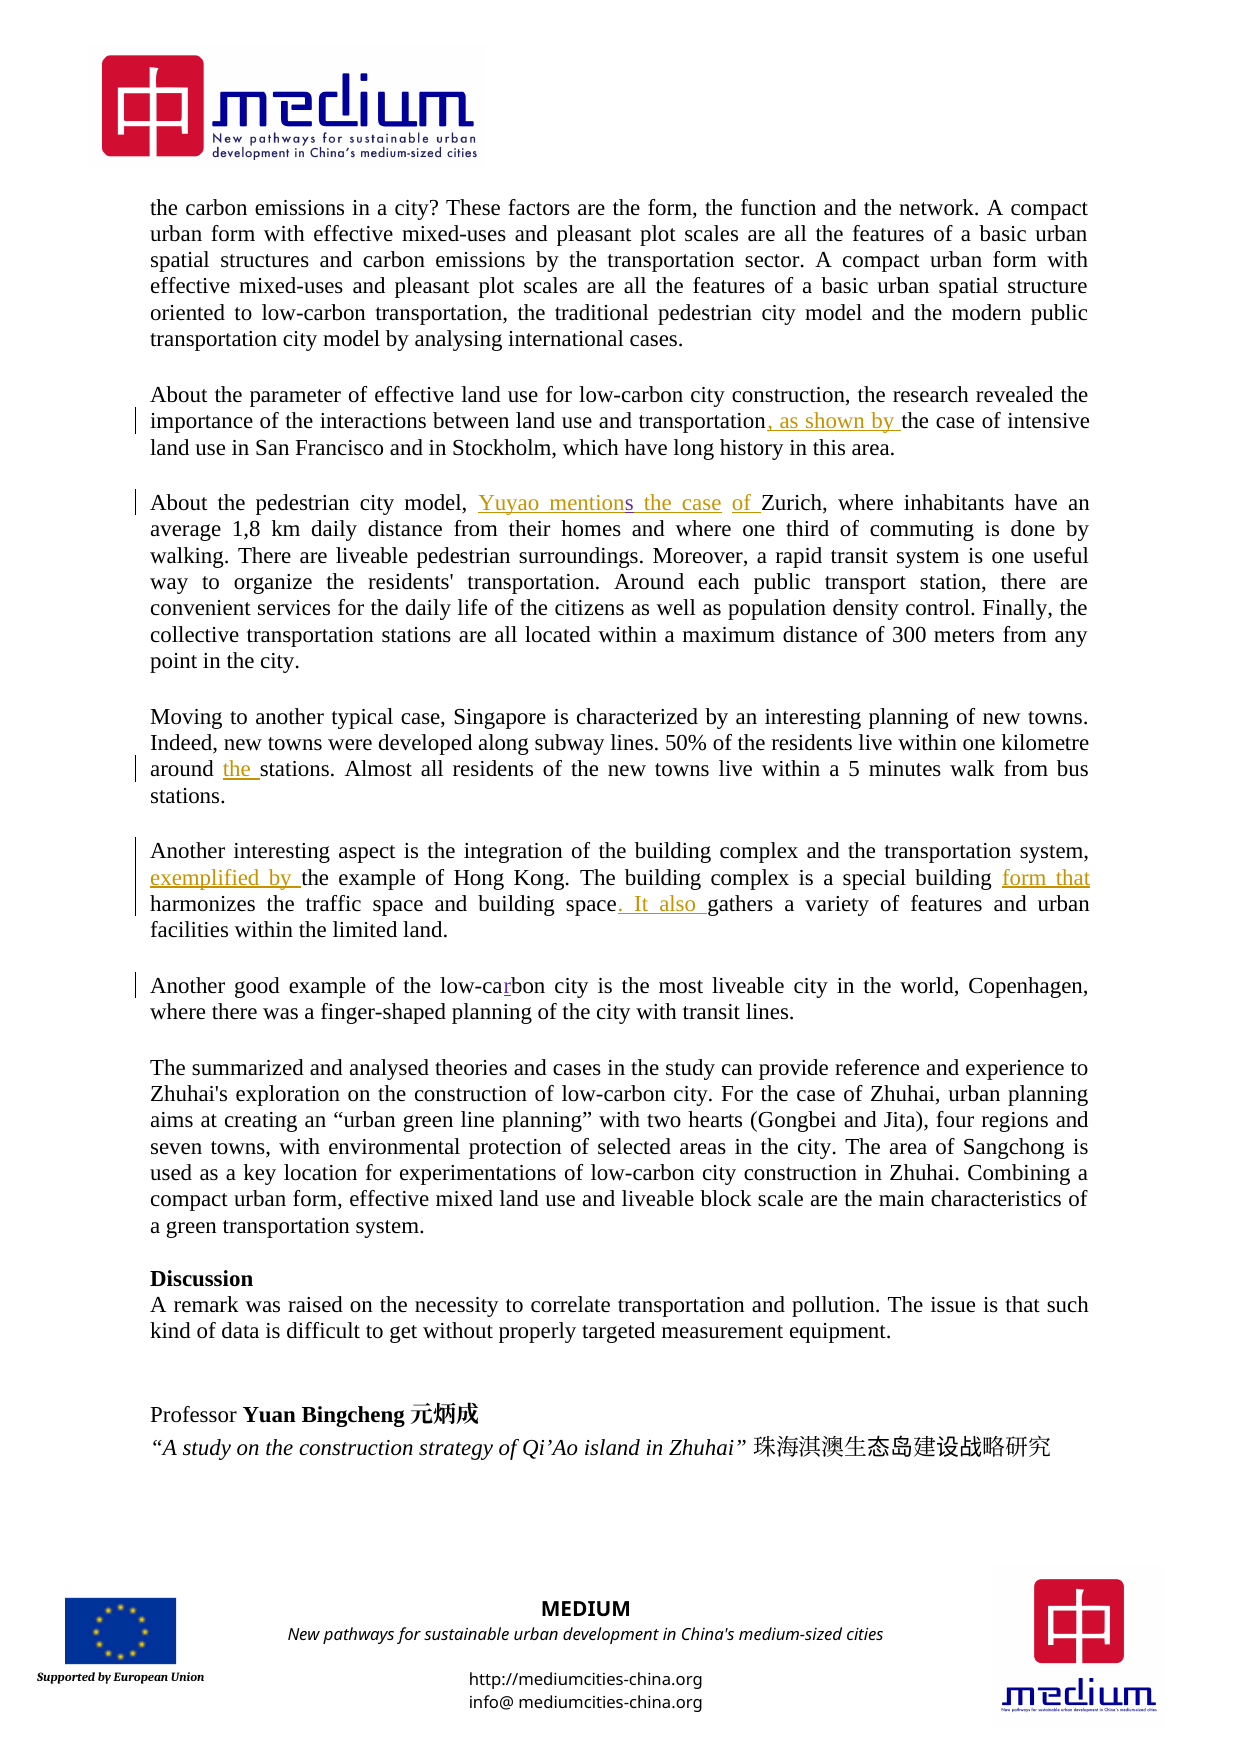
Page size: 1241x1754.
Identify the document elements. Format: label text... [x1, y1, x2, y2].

text About the parameter of effective land use for low-carbon city construction, the research revealed the importance of the interactions between land use and transportationthe case of intensive land use in San Francisco and in Stockholm, which have long history in this area. [150, 381, 1090, 460]
text About the pedestrian city model, Zurich, where inhabitants have an average 1,8 km daily distance from their homes and where one third of commuting is done by walking. There are liveable pedestrian surroundings. Moreover, a rapid transit system is one useful way to organize the residents' transportation. Around each public transport station, there are convenient services for the daily life of the citizens as well as population density control. Finally, the collective transportation stations are all located within a maximum distance of 300 meters from any point in the city. [150, 489, 1090, 673]
text A remark was raised on the necessity to correlate transportation and pollution. The issue is that such kind of data is difficult to get without properly targeted measurement equipment. [150, 1291, 1090, 1344]
picture [87, 44, 486, 168]
text “A study on the construction strategy of Qi’Ao island in Zhuhai” 珠海淇澳生态岛建设战略研究 [150, 1429, 1090, 1462]
text Another good example of the low-cabon city is the most liveable city in the world, Copenhagen, where there was a finger-shaped planning of the city with transit lines. [150, 972, 1090, 1024]
picture [65, 1591, 177, 1670]
picture [991, 1565, 1166, 1728]
text Discussion [150, 1264, 1090, 1291]
text Another interesting aspect is the integration of the building complex and the transportation system, the example of Hong Kong. The building complex is a special building harmonizes the traffic space and building spacegathers a variety of features and urban facilities within the limited land. [150, 837, 1090, 943]
text Professor Yuan Bingcheng 元炳成 [150, 1396, 1090, 1429]
text The summarized and analysed theories and cases in the study can provide reference and experience to Zhuhai's exploration on the construction of low-carbon city. For the case of Zhuhai, urban planning aims at creating an “urban green line planning” with two hearts (Gongbei and Jita), four regions and seven towns, with environmental protection of selected areas in the city. The area of Sangchong is used as a key location for experimentations of low-carbon city construction in Zhuhai. Combining a compact urban form, effective mixed land use and liveable block scale are the main characteristics of a green transportation system. [150, 1054, 1090, 1238]
text Moving to another typical case, Singapore is characterized by an interesting planning of new towns. Indeed, new towns were developed along subway lines. 50% of the residents live within one kilometre around stations. Almost all residents of the new towns live within a 5 minutes walk from bus stations. [150, 703, 1090, 808]
